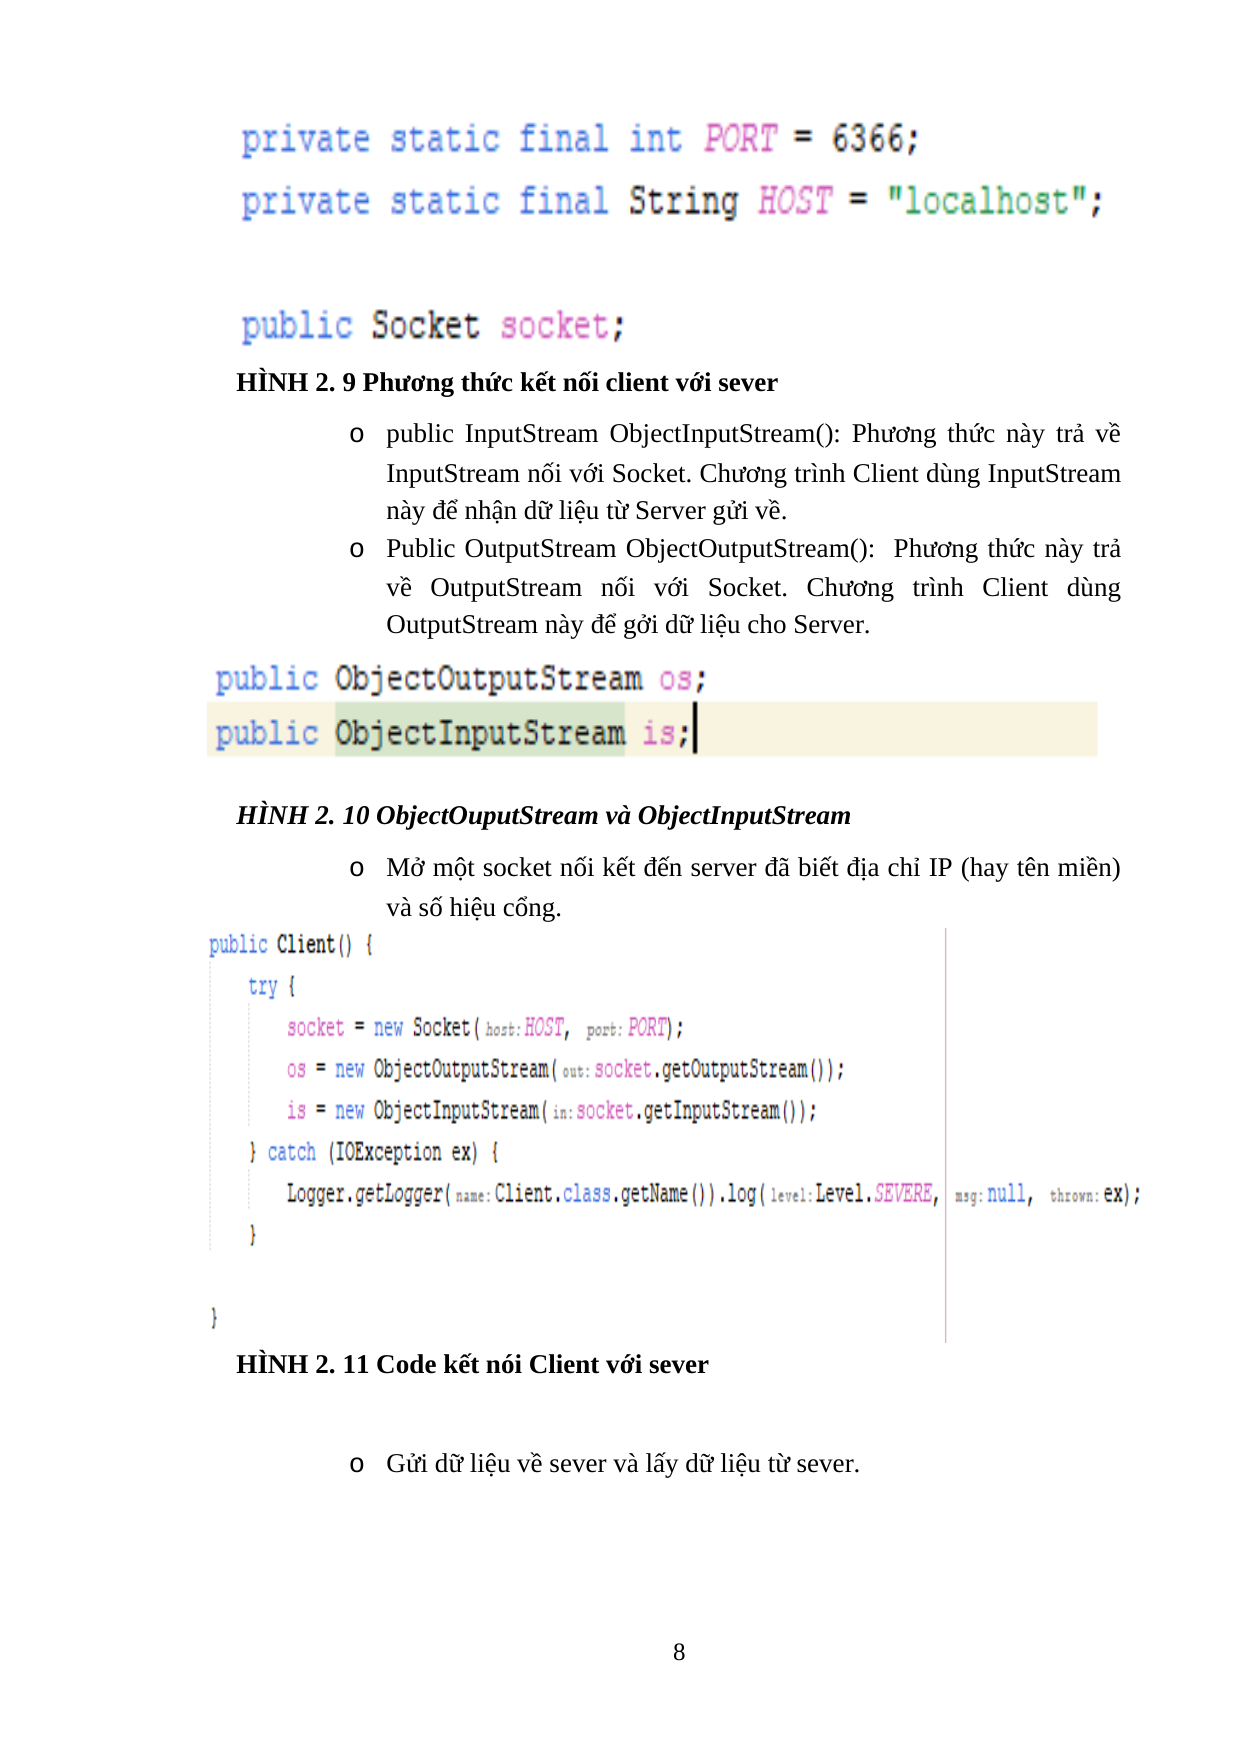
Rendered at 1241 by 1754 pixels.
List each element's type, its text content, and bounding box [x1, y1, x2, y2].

text HÌNH 2. 11 Code kết nói Client với sever [177, 1348, 1122, 1379]
picture [206, 646, 1098, 794]
list Mở một socket nối kết đến server đã biết địa chỉ IP (hay tên miền) và số hiệu cổng. [349, 851, 1122, 922]
picture [206, 928, 1152, 1343]
text HÌNH 2. 10 ObjectOuputStream và ObjectInputStream [177, 799, 1122, 831]
list Gửi dữ liệu về sever và lấy dữ liệu từ sever. [349, 1447, 1122, 1481]
list public InputStream ObjectInputStream(): Phương thức này trả về InputStream nối với Socket. Chương trình Client dùng InputStream này để nhận dữ liệu từ Server gửi về. [349, 418, 1122, 526]
list Public OutputStream ObjectOutputStream(): Phương thức này trả về OutputStream nối với Socket. Chương trình Client dùng OutputStream này để gởi dữ liệu cho Server. [349, 532, 1122, 640]
text HÌNH 2. 9 Phương thức kết nối client với sever [177, 366, 1122, 397]
picture [236, 118, 1114, 360]
